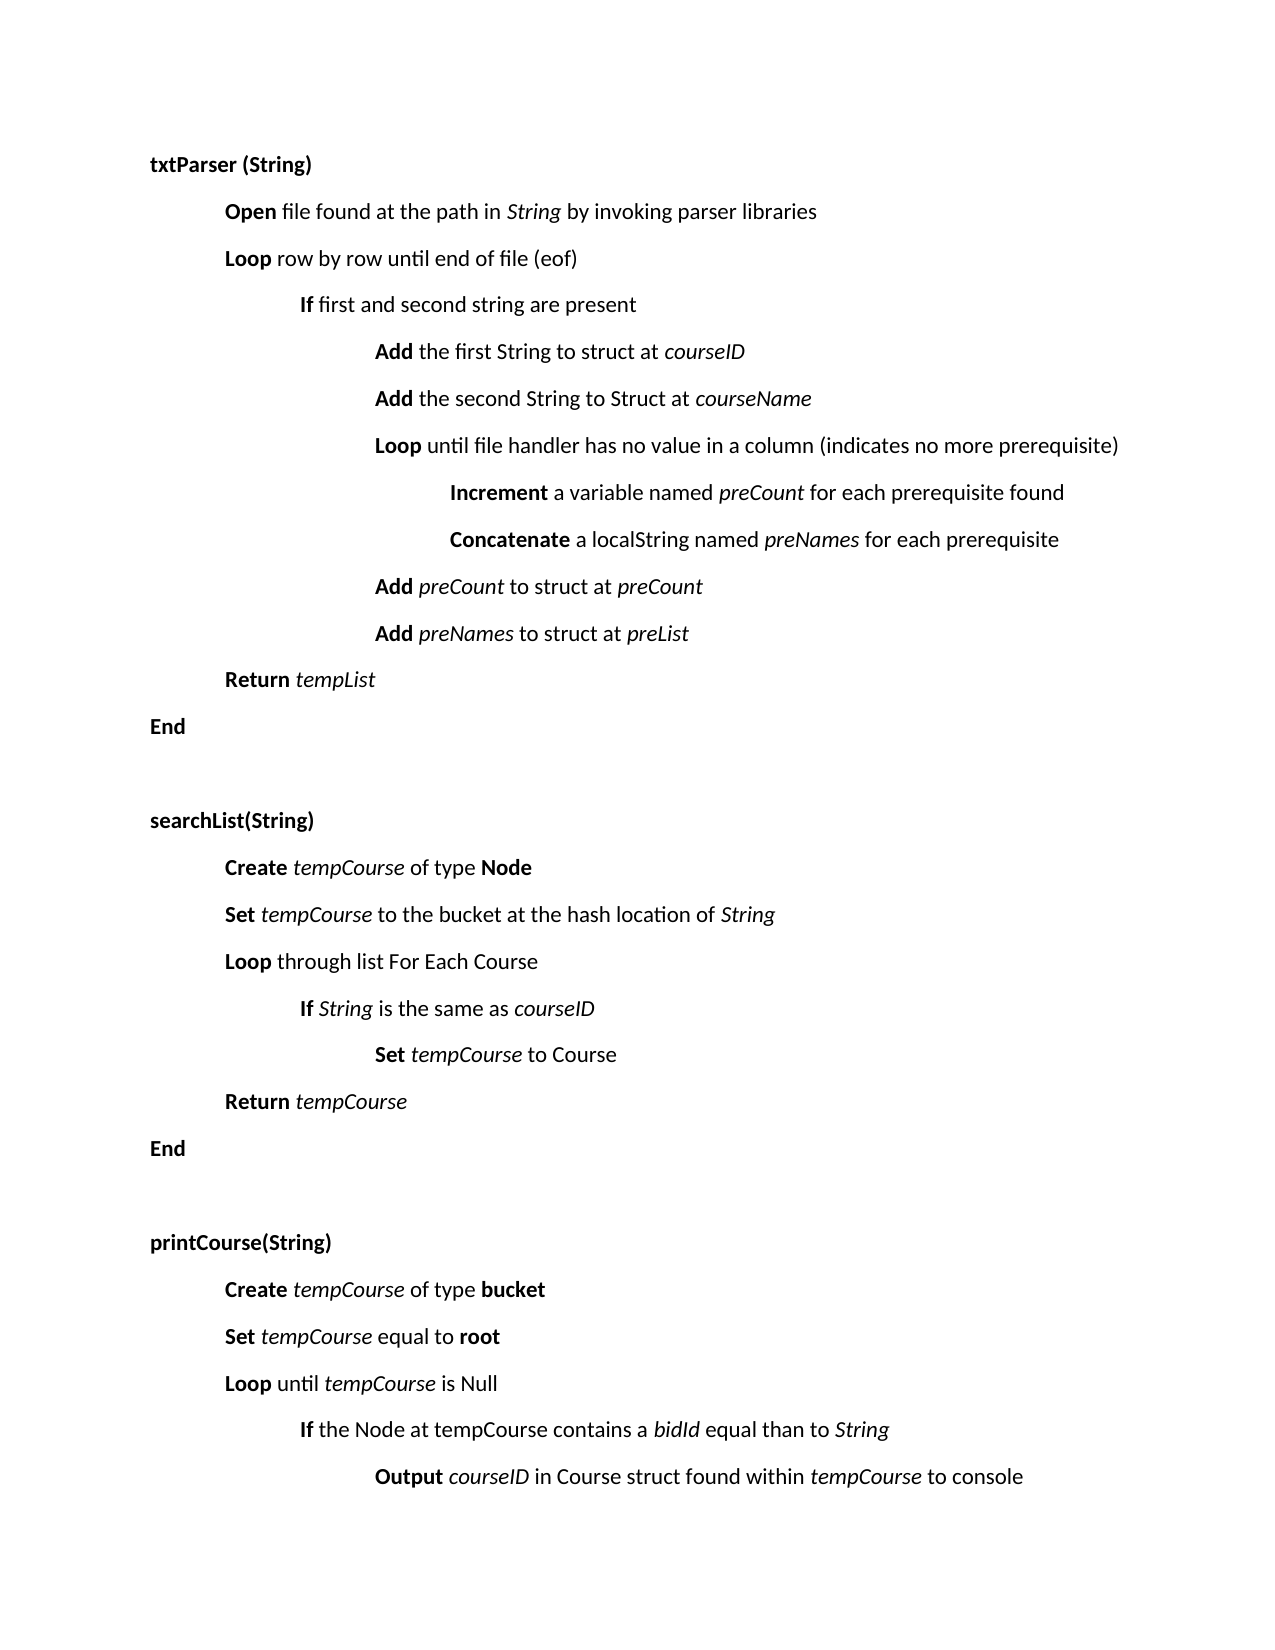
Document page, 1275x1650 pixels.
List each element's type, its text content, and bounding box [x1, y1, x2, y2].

text Return tempCourse [150, 1087, 1125, 1116]
text searchList(String) [150, 806, 1125, 834]
text Add the second String to Struct at courseName [150, 384, 1125, 412]
text If the Node at tempCourse contains a bidId equal than to String [150, 1416, 1125, 1444]
text Loop until tempCourse is Null [150, 1369, 1125, 1397]
text End [150, 1134, 1125, 1162]
text Loop until file handler has no value in a column (indicates no more prerequisite) [150, 431, 1125, 459]
text If String is the same as courseID [150, 994, 1125, 1022]
text txtParser (String) [150, 150, 1125, 178]
text Loop row by row until end of file (eof) [150, 244, 1125, 272]
text Set tempCourse to Course [150, 1041, 1125, 1069]
text End [150, 712, 1125, 741]
text Output courseID in Course struct found within tempCourse to console [150, 1462, 1125, 1491]
text Increment a variable named preCount for each prerequisite found [150, 478, 1125, 506]
text Return tempList [150, 666, 1125, 694]
text printCourse(String) [150, 1228, 1125, 1256]
text Add the first String to struct at courseID [300, 337, 1125, 366]
text Set tempCourse to the bucket at the hash location of String [150, 900, 1125, 928]
text Add preNames to struct at preList [150, 619, 1125, 647]
text Loop through list For Each Course [150, 947, 1125, 975]
text If first and second string are present [150, 291, 1125, 319]
text Set tempCourse equal to root [150, 1322, 1125, 1350]
text Add preCount to struct at preCount [150, 572, 1125, 600]
text Create tempCourse of type bucket [150, 1275, 1125, 1303]
text Create tempCourse of type Node [150, 853, 1125, 881]
text Open file found at the path in String by invoking parser libraries [150, 197, 1125, 225]
text Concatenate a localString named preNames for each prerequisite [150, 525, 1125, 553]
